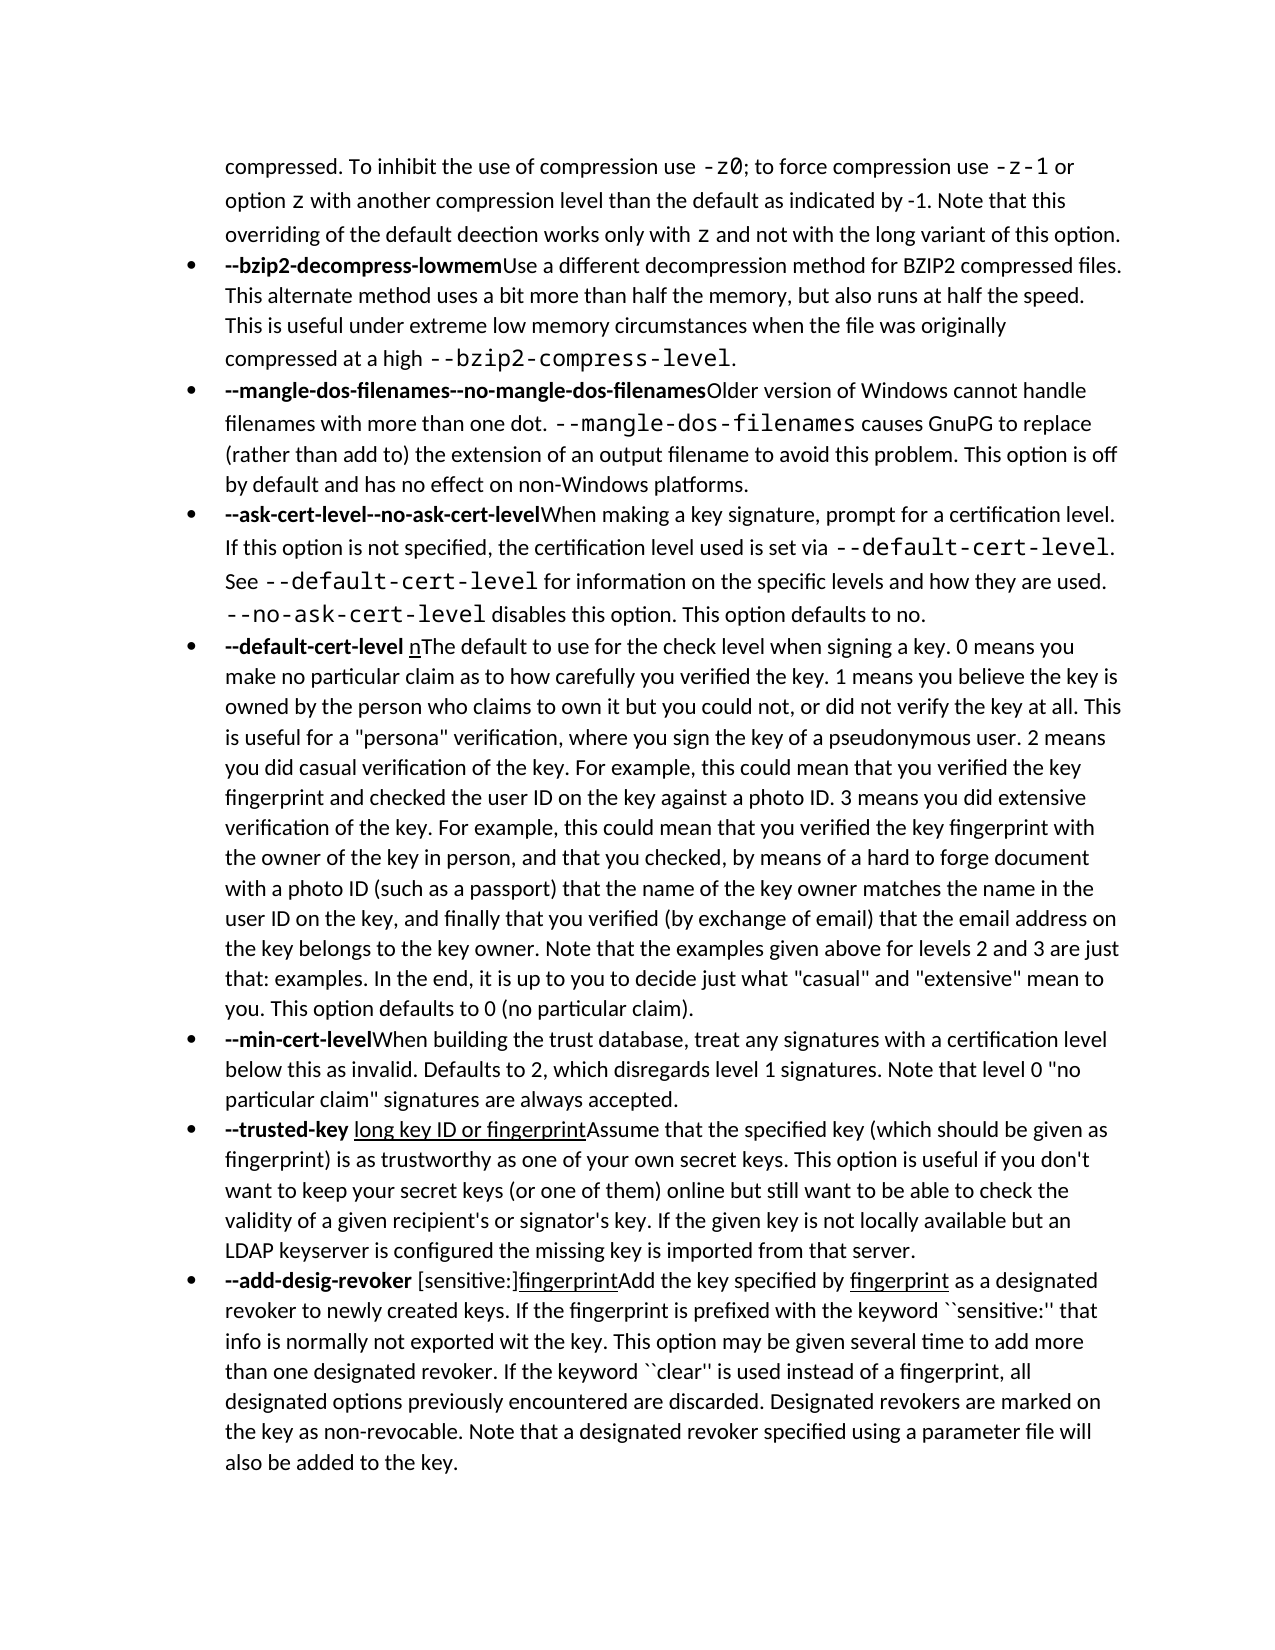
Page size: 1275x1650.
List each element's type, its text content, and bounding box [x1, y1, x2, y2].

list --min-cert-levelWhen building the trust database, treat any signatures with a certification level below this as invalid. Defaults to 2, which disregards level 1 signatures. Note that level 0 "no particular claim" signatures are always accepted. [187, 1025, 1125, 1113]
list --add-desig-revoker [sensitive:]fingerprintAdd the key specified by fingerprint as a designated revoker to newly created keys. If the fingerprint is prefixed with the keyword ``sensitive:'' that info is normally not exported wit the key. This option may be given several time to add more than one designated revoker. If the keyword ``clear'' is used instead of a fingerprint, all designated options previously encountered are discarded. Designated revokers are marked on the key as non-revocable. Note that a designated revoker specified using a parameter file will also be added to the key. [187, 1266, 1125, 1476]
list --ask-cert-level--no-ask-cert-levelWhen making a key signature, prompt for a certification level. If this option is not specified, the certification level used is set via --default-cert-level. See --default-cert-level for information on the specific levels and how they are used. --no-ask-cert-level disables this option. This option defaults to no. [187, 500, 1125, 629]
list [187, 150, 1125, 249]
list --bzip2-decompress-lowmemUse a different decompression method for BZIP2 compressed files. This alternate method uses a bit more than half the memory, but also runs at half the speed. This is useful under extreme low memory circumstances when the file was originally compressed at a high --bzip2-compress-level. [187, 251, 1125, 373]
list --trusted-key long key ID or fingerprintAssume that the specified key (which should be given as fingerprint) is as trustworthy as one of your own secret keys. This option is useful if you don't want to keep your secret keys (or one of them) online but still want to be able to check the validity of a given recipient's or signator's key. If the given key is not locally available but an LDAP keyserver is configured the missing key is imported from that server. [187, 1115, 1125, 1264]
list --mangle-dos-filenames--no-mangle-dos-filenamesOlder version of Windows cannot handle filenames with more than one dot. --mangle-dos-filenames causes GnuPG to replace (rather than add to) the extension of an output filename to avoid this problem. This option is off by default and has no effect on non-Windows platforms. [187, 376, 1125, 498]
list --default-cert-level nThe default to use for the check level when signing a key. 0 means you make no particular claim as to how carefully you verified the key. 1 means you believe the key is owned by the person who claims to own it but you could not, or did not verify the key at all. This is useful for a "persona" verification, where you sign the key of a pseudonymous user. 2 means you did casual verification of the key. For example, this could mean that you verified the key fingerprint and checked the user ID on the key against a photo ID. 3 means you did extensive verification of the key. For example, this could mean that you verified the key fingerprint with the owner of the key in person, and that you checked, by means of a hard to forge document with a photo ID (such as a passport) that the name of the key owner matches the name in the user ID on the key, and finally that you verified (by exchange of email) that the email address on the key belongs to the key owner. Note that the examples given above for levels 2 and 3 are just that: examples. In the end, it is up to you to decide just what "casual" and "extensive" mean to you. This option defaults to 0 (no particular claim). [187, 632, 1125, 1023]
